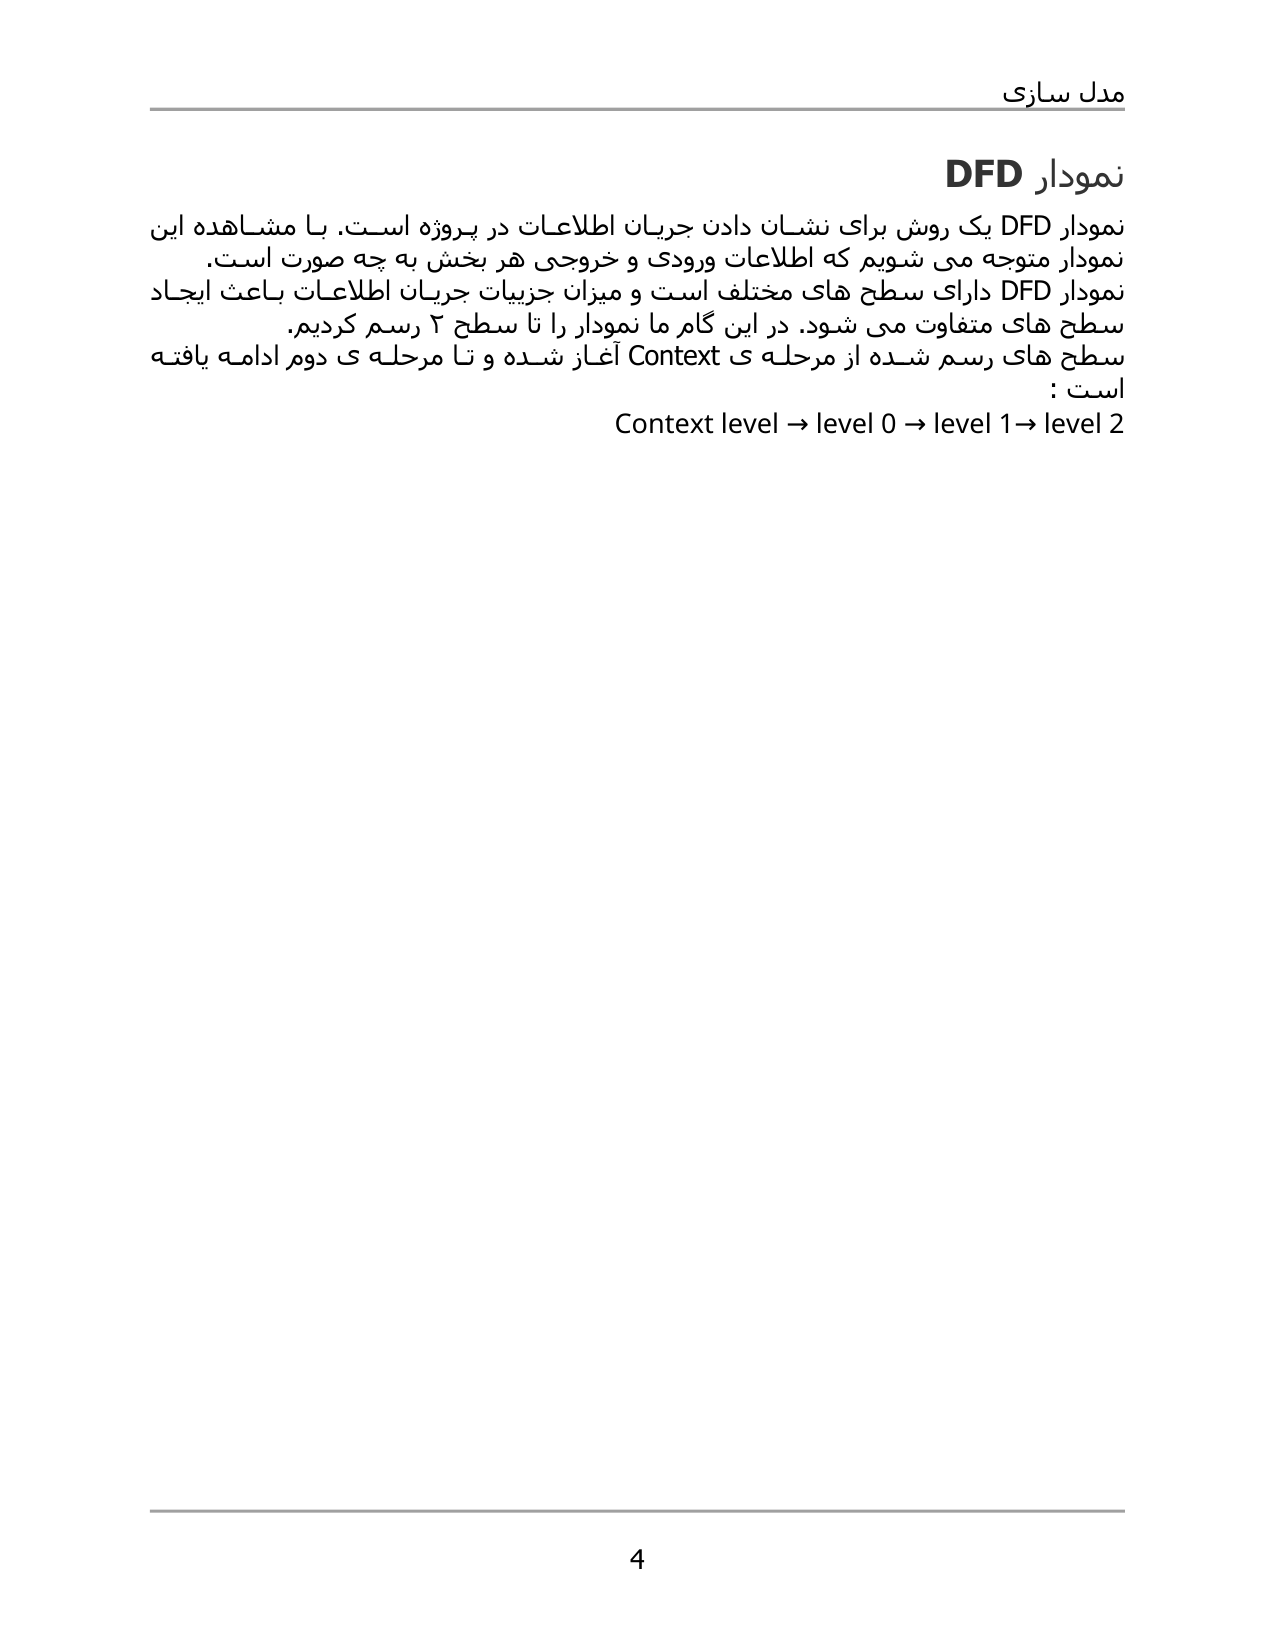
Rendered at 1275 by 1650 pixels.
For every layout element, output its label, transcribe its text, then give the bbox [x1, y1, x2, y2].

text نمودار DFD دارای سطح های مختلف است و میزان جزییات جریان اطلاعات باعث ایجاد سطح های متفاوت می شود. در این گام ما نمودار را تا سطح ۲ رسم کردیم. [150, 273, 1125, 339]
text سطح های رسم شده از مرحله ی Context آغاز شده و تا مرحله ی دوم ادامه یافته است : [150, 339, 1125, 404]
text نمودار DFD یک روش برای نشان دادن جریان اطلاعات در پروژه است. با مشاهده این نمودار متوجه می شویم که اطلاعات ورودی و خروجی هر بخش به چه صورت است. [150, 208, 1125, 273]
subtitle نمودار DFD [150, 150, 1125, 195]
text Context level → level 0 → level 1→ level 2 [150, 404, 1125, 441]
